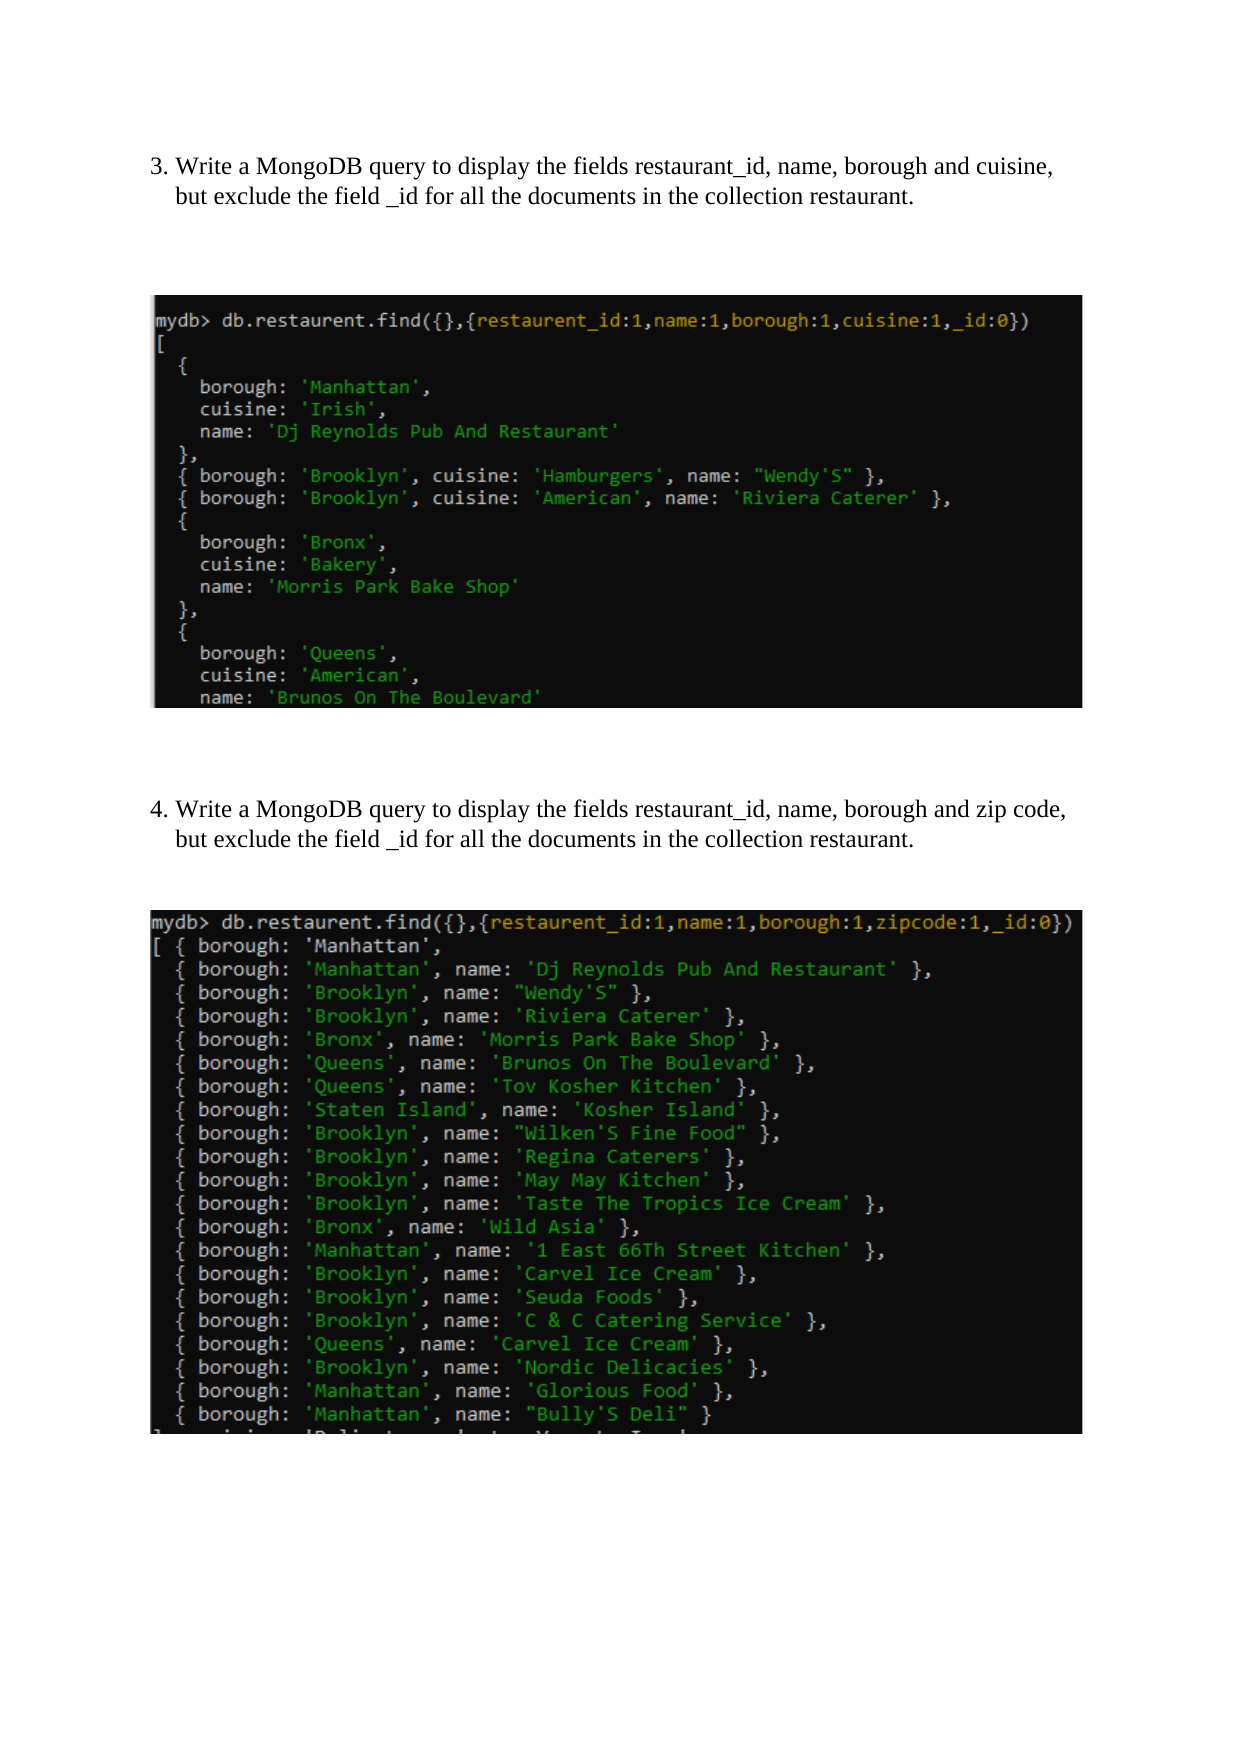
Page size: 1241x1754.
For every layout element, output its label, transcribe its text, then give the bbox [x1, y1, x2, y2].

picture [150, 295, 1083, 708]
picture [150, 910, 1083, 1434]
list Write a MongoDB query to display the fields restaurant_id, name, borough and cuisine, but exclude the field _id for all the documents in the collection restaurant. [150, 151, 1082, 209]
list Write a MongoDB query to display the fields restaurant_id, name, borough and zip code, but exclude the field _id for all the documents in the collection restaurant. [150, 794, 1082, 852]
